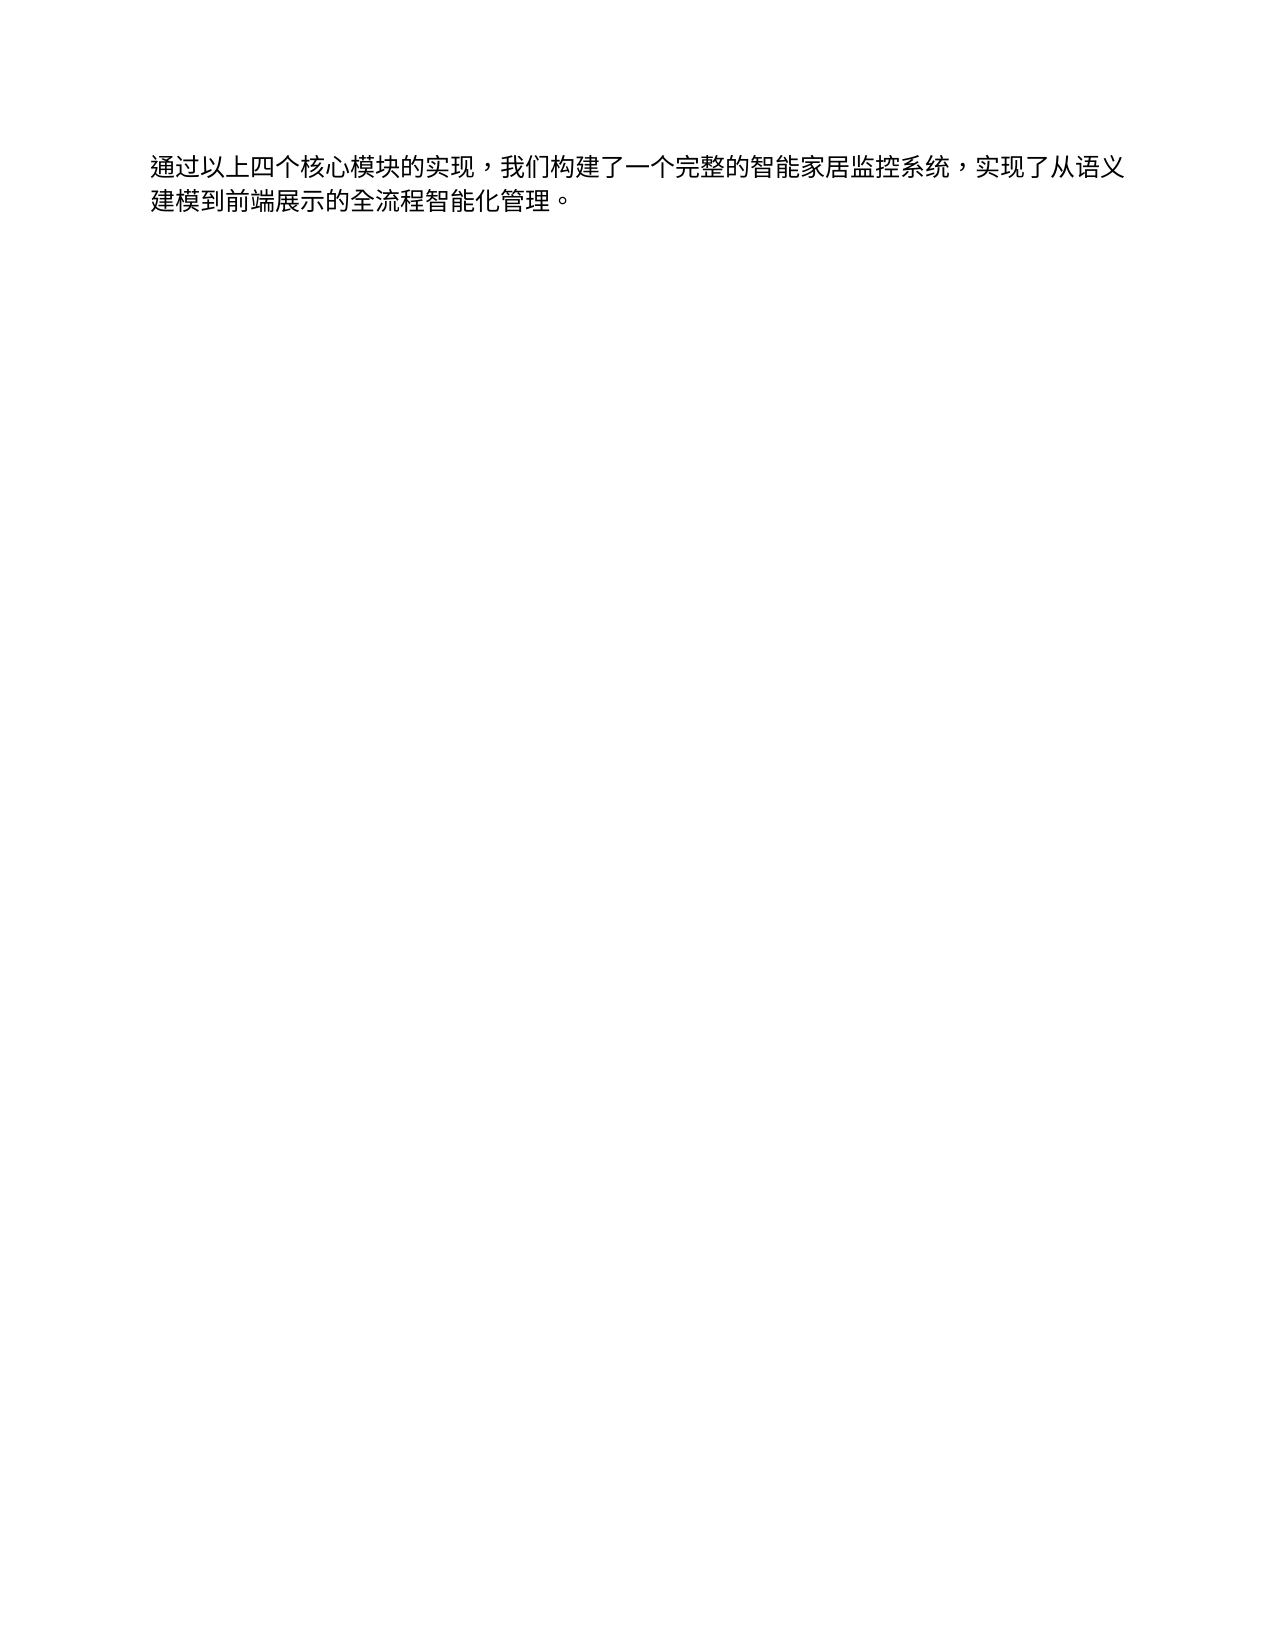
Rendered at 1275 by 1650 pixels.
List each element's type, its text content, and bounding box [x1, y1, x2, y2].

text 通过以上四个核心模块的实现，我们构建了一个完整的智能家居监控系统，实现了从语义建模到前端展示的全流程智能化管理。 [150, 150, 1125, 218]
